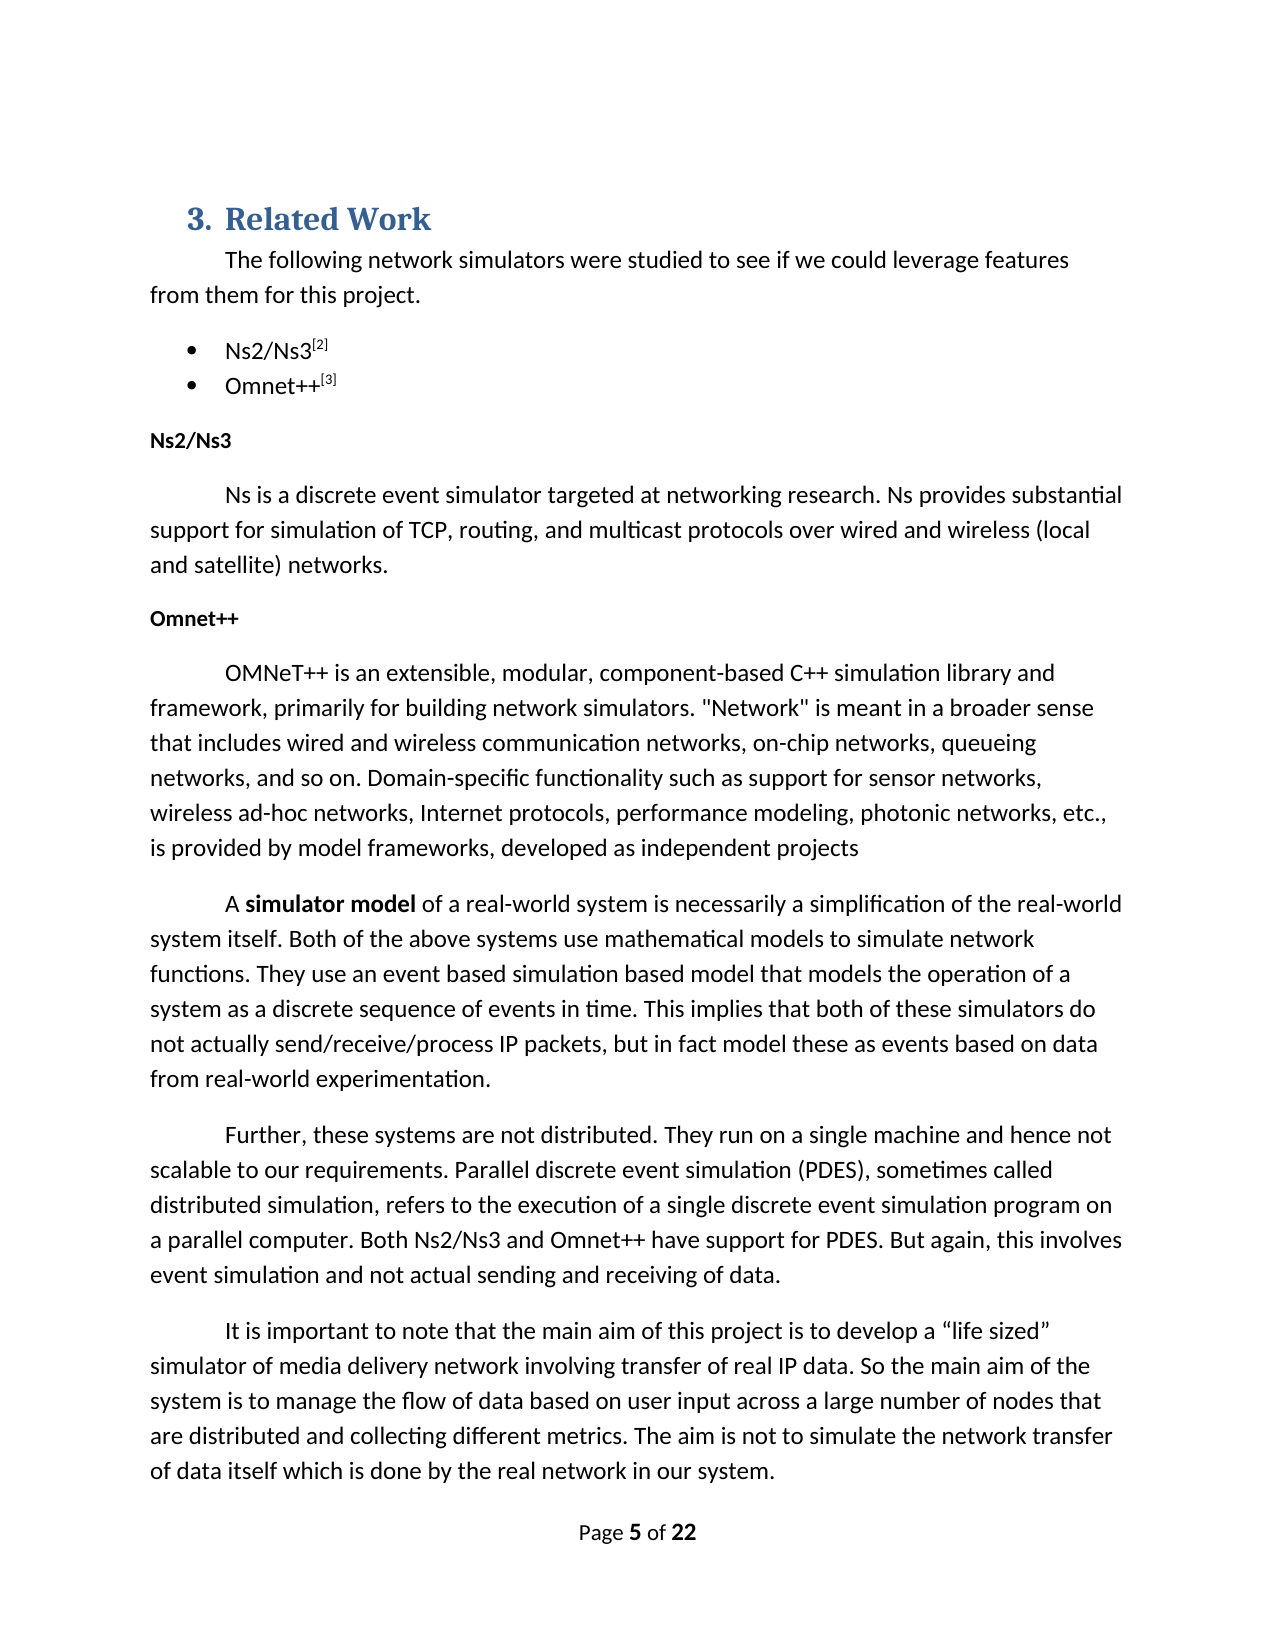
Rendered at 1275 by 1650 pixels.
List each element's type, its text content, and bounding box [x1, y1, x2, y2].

text It is important to note that the main aim of this project is to develop a “life sized” simulator of media delivery network involving transfer of real IP data. So the main aim of the system is to manage the flow of data based on user input across a large number of nodes that are distributed and collecting different metrics. The aim is not to simulate the network transfer of data itself which is done by the real network in our system. [150, 1315, 1125, 1486]
list Ns2/Ns3[2] [187, 335, 1125, 365]
list Omnet++[3] [187, 370, 1125, 400]
subtitle Related Work [187, 200, 1125, 238]
text The following network simulators were studied to see if we could leverage features from them for this project. [150, 244, 1125, 309]
text OMNeT++ is an extensible, modular, component-based C++ simulation library and framework, primarily for building network simulators. "Network" is meant in a broader sense that includes wired and wireless communication networks, on-chip networks, queueing networks, and so on. Domain-specific functionality such as support for sensor networks, wireless ad-hoc networks, Internet protocols, performance modeling, photonic networks, etc., is provided by model frameworks, developed as independent projects [150, 658, 1125, 863]
text Further, these systems are not distributed. They run on a single machine and hence not scalable to our requirements. Parallel discrete event simulation (PDES), sometimes called distributed simulation, refers to the execution of a single discrete event simulation program on a parallel computer. Both Ns2/Ns3 and Omnet++ have support for PDES. But again, this involves event simulation and not actual sending and receiving of data. [150, 1119, 1125, 1290]
text A simulator model of a real-world system is necessarily a simplification of the real-world system itself. Both of the above systems use mathematical models to simulate network functions. They use an event based simulation based model that models the operation of a system as a discrete sequence of events in time. This implies that both of these simulators do not actually send/receive/process IP packets, but in fact model these as events based on data from real-world experimentation. [150, 888, 1125, 1094]
text Ns is a discrete event simulator targeted at networking research. Ns provides substantial support for simulation of TCP, routing, and multicast protocols over wired and wireless (local and satellite) networks. [150, 479, 1125, 579]
text Ns2/Ns3 [150, 426, 1125, 454]
text Omnet++ [150, 604, 1125, 633]
